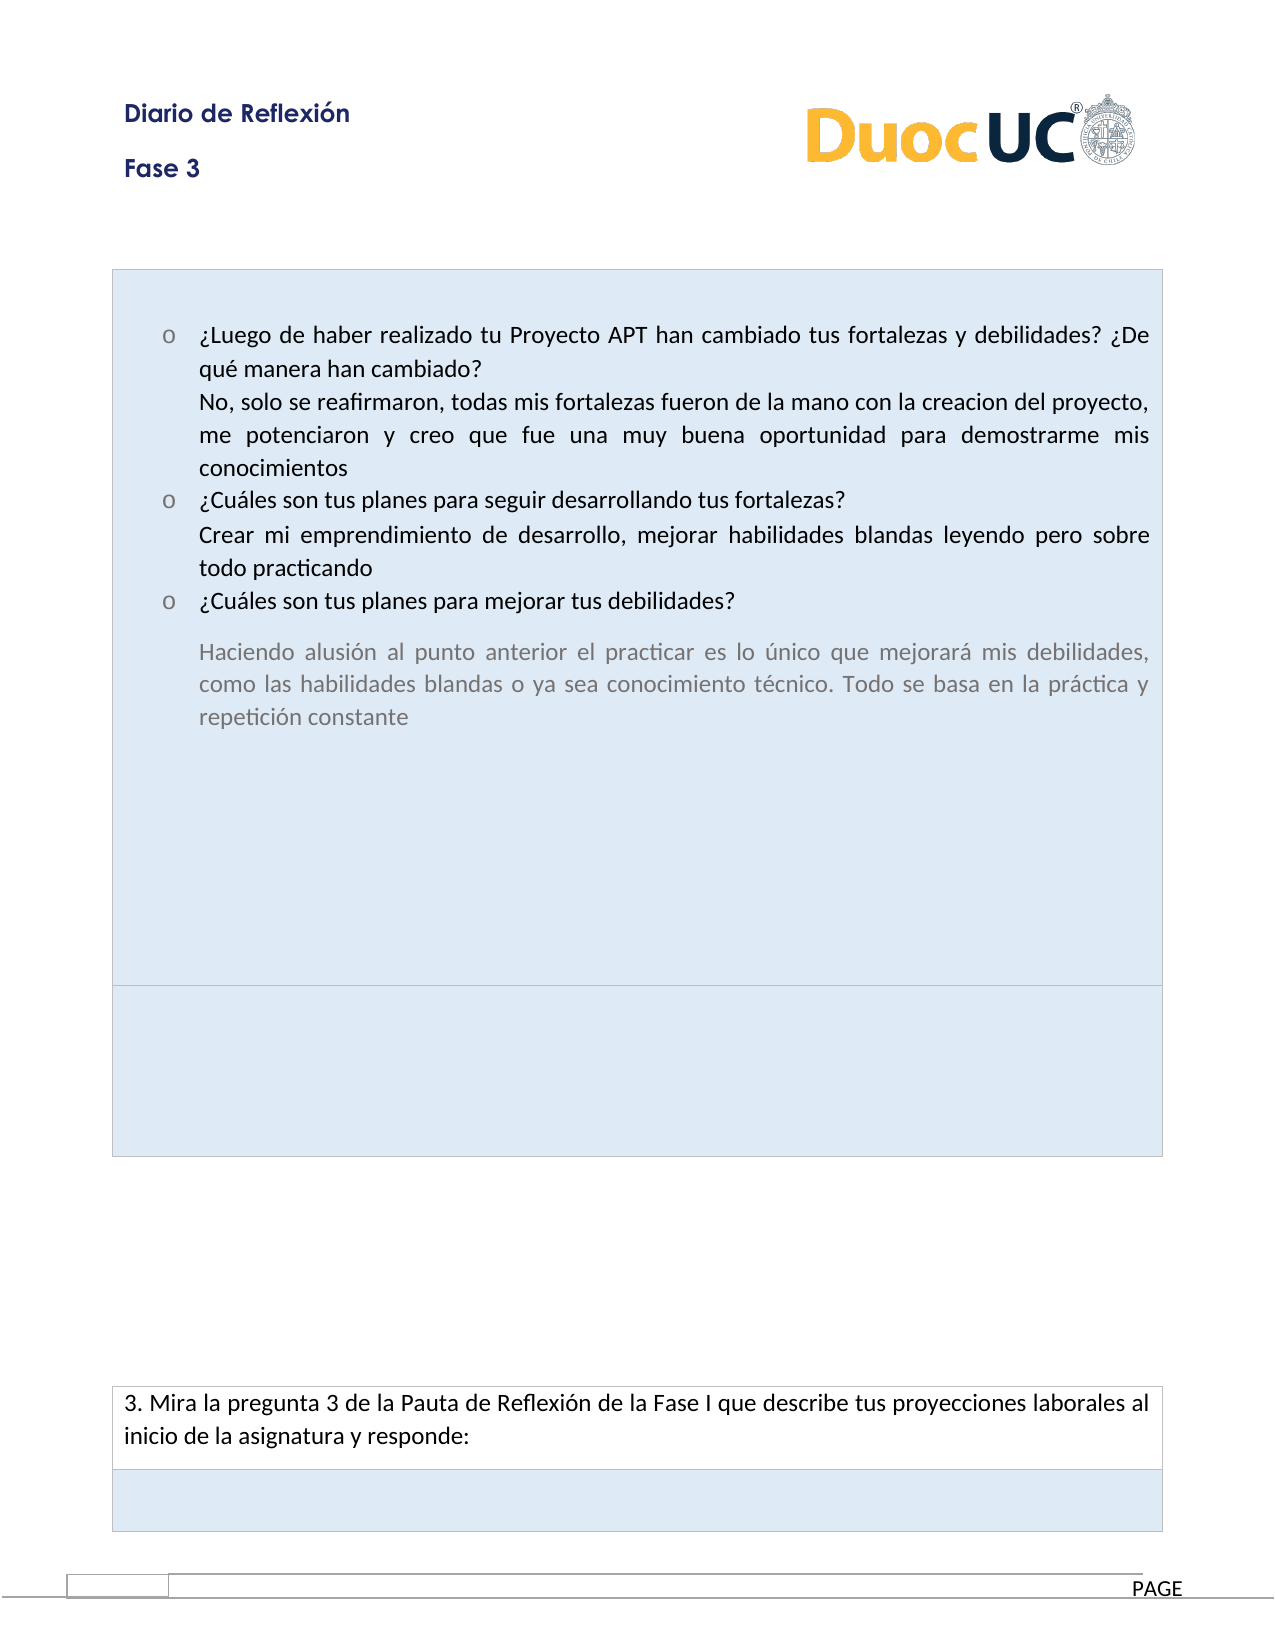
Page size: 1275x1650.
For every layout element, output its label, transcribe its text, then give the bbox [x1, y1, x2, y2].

table_cell ¿Luego de haber realizado tu Proyecto APT han cambiado tus fortalezas y debilidades? ¿De qué manera han cambiado? No, solo se reafirmaron, todas mis fortalezas fueron de la mano con la creacion del proyecto, me potenciaron y creo que fue una muy buena oportunidad para demostrarme mis conocimientos ¿Cuáles son tus planes para seguir desarrollando tus fortalezas? Crear mi emprendimiento de desarrollo, mejorar habilidades blandas leyendo pero sobre todo practicando ¿Cuáles son tus planes para mejorar tus debilidades? Haciendo alusión al punto anterior el practicar es lo único que mejorará mis debilidades, como las habilidades blandas o ya sea conocimiento técnico. Todo se basa en la práctica y repetición constante [113, 270, 1162, 985]
table_cell [113, 986, 1162, 1156]
picture [807, 94, 1135, 165]
table_header 3. Mira la pregunta 3 de la Pauta de Reflexión de la Fase I que describe tus proyecciones laborales al inicio de la asignatura y responde: [113, 1387, 1162, 1469]
